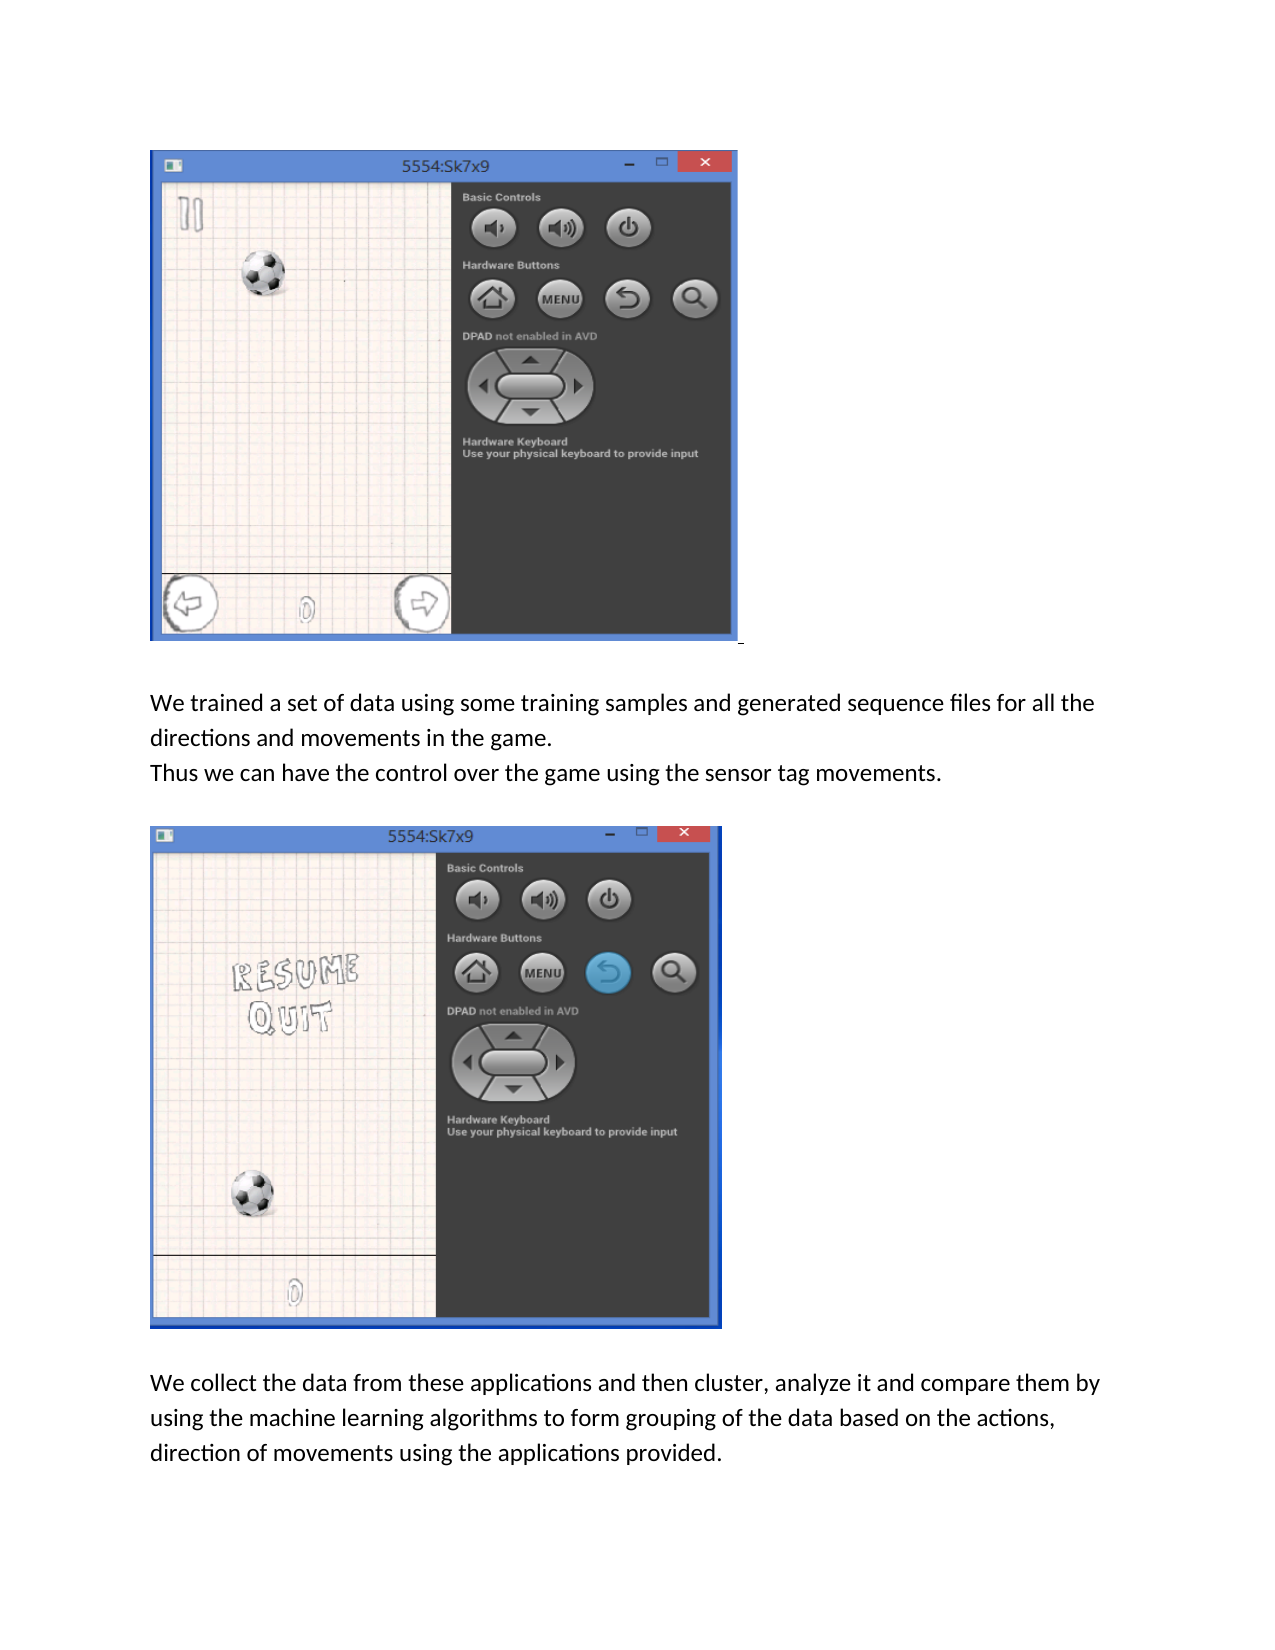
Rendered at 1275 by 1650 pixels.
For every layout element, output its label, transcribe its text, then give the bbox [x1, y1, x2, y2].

text Thus we can have the control over the game using the sensor tag movements. [150, 757, 1125, 787]
picture [150, 826, 722, 1329]
picture [150, 150, 738, 641]
text We collect the data from these applications and then cluster, analyze it and compare them by using the machine learning algorithms to form grouping of the data based on the actions, direction of movements using the applications provided. [150, 1368, 1125, 1468]
text We trained a set of data using some training samples and generated sequence files for all the directions and movements in the game. [150, 687, 1125, 752]
